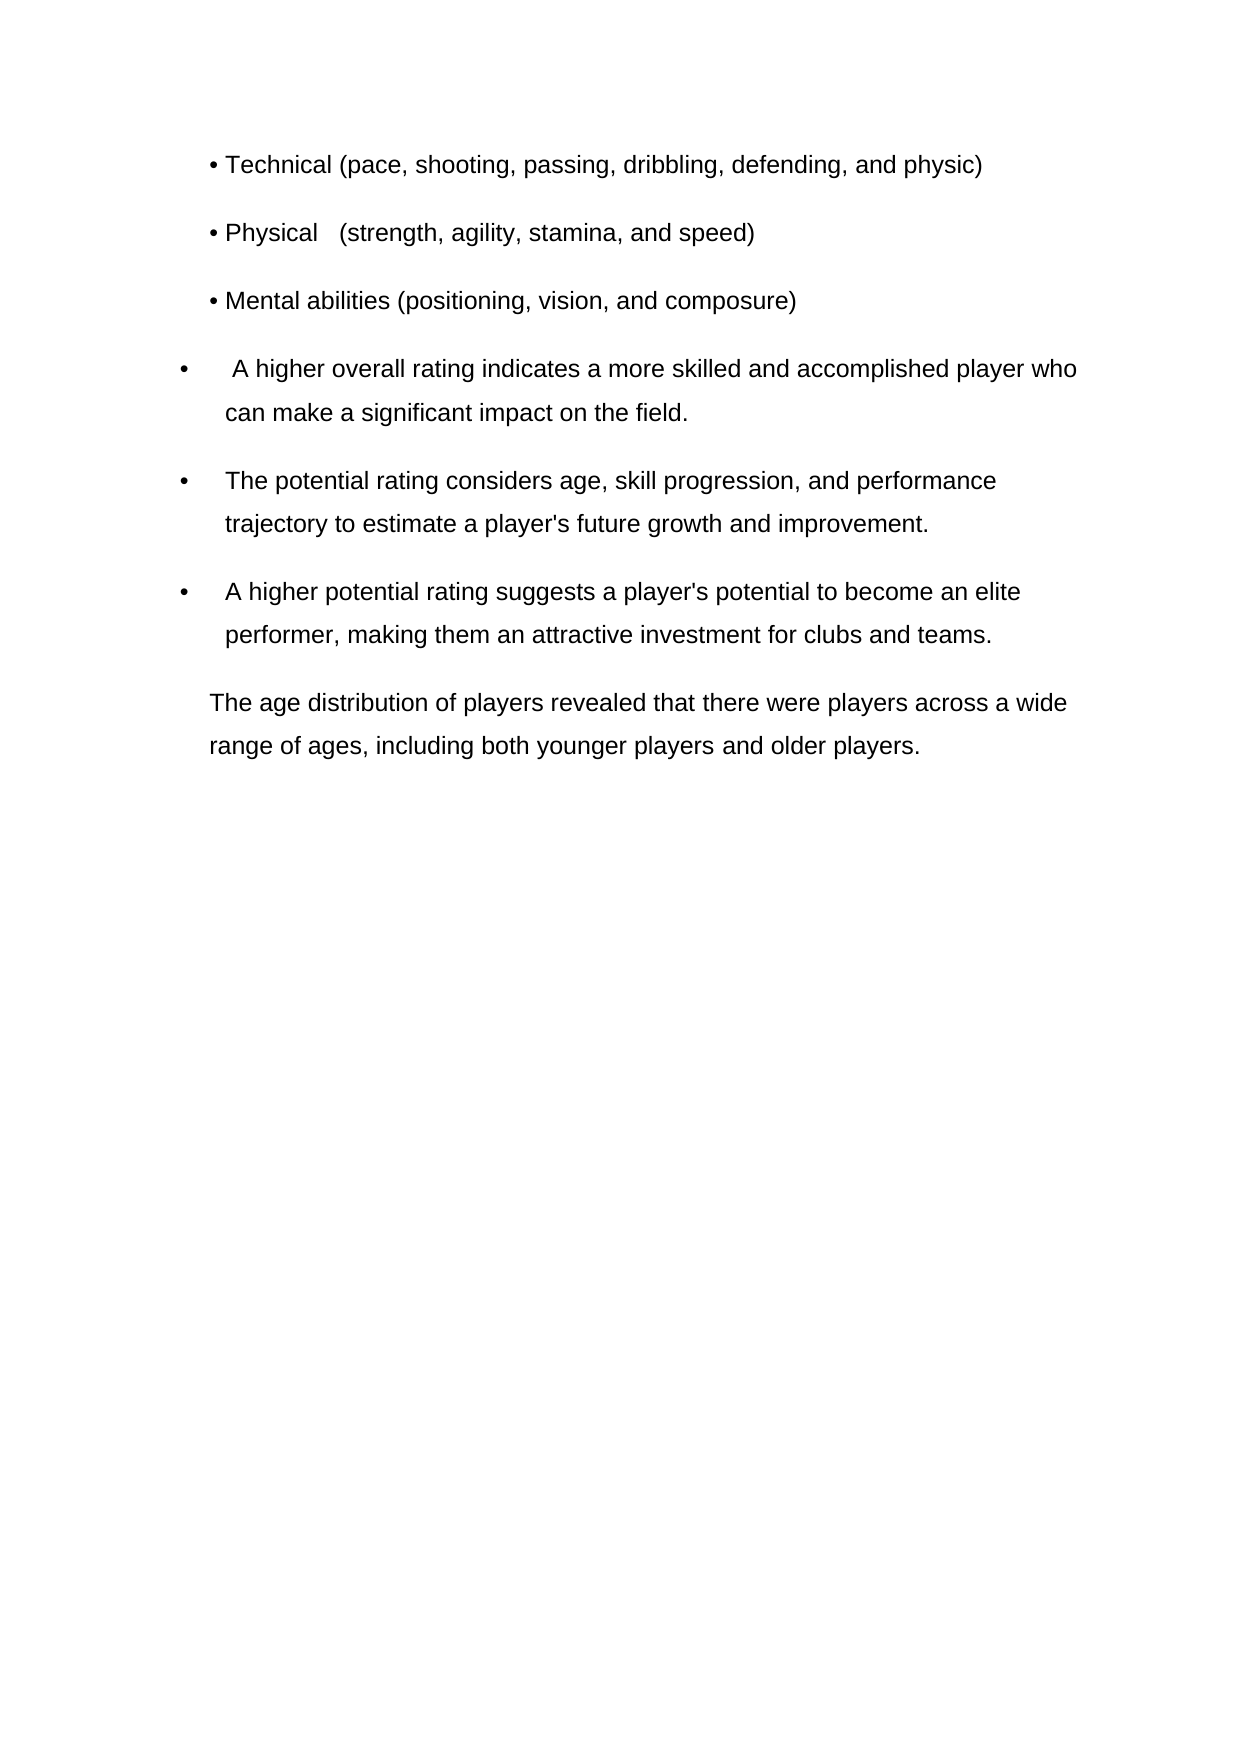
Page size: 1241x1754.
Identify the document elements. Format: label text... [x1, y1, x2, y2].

list The potential rating considers age, skill progression, and performance trajectory to estimate a player's future growth and improvement. [179, 466, 1090, 537]
list A higher overall rating indicates a more skilled and accomplished player who can make a significant impact on the field. [179, 354, 1090, 426]
text The age distribution of players revealed that there were players across a wide range of ages, including both younger players and older players. [209, 688, 1090, 760]
list A higher potential rating suggests a player's potential to become an elite performer, making them an attractive investment for clubs and teams. [179, 577, 1090, 649]
list Technical (pace, shooting, passing, dribbling, defending, and physic) [209, 150, 1090, 179]
list Physical (strength, agility, stamina, and speed) [209, 218, 1090, 247]
list Mental abilities (positioning, vision, and composure) [209, 286, 1090, 315]
